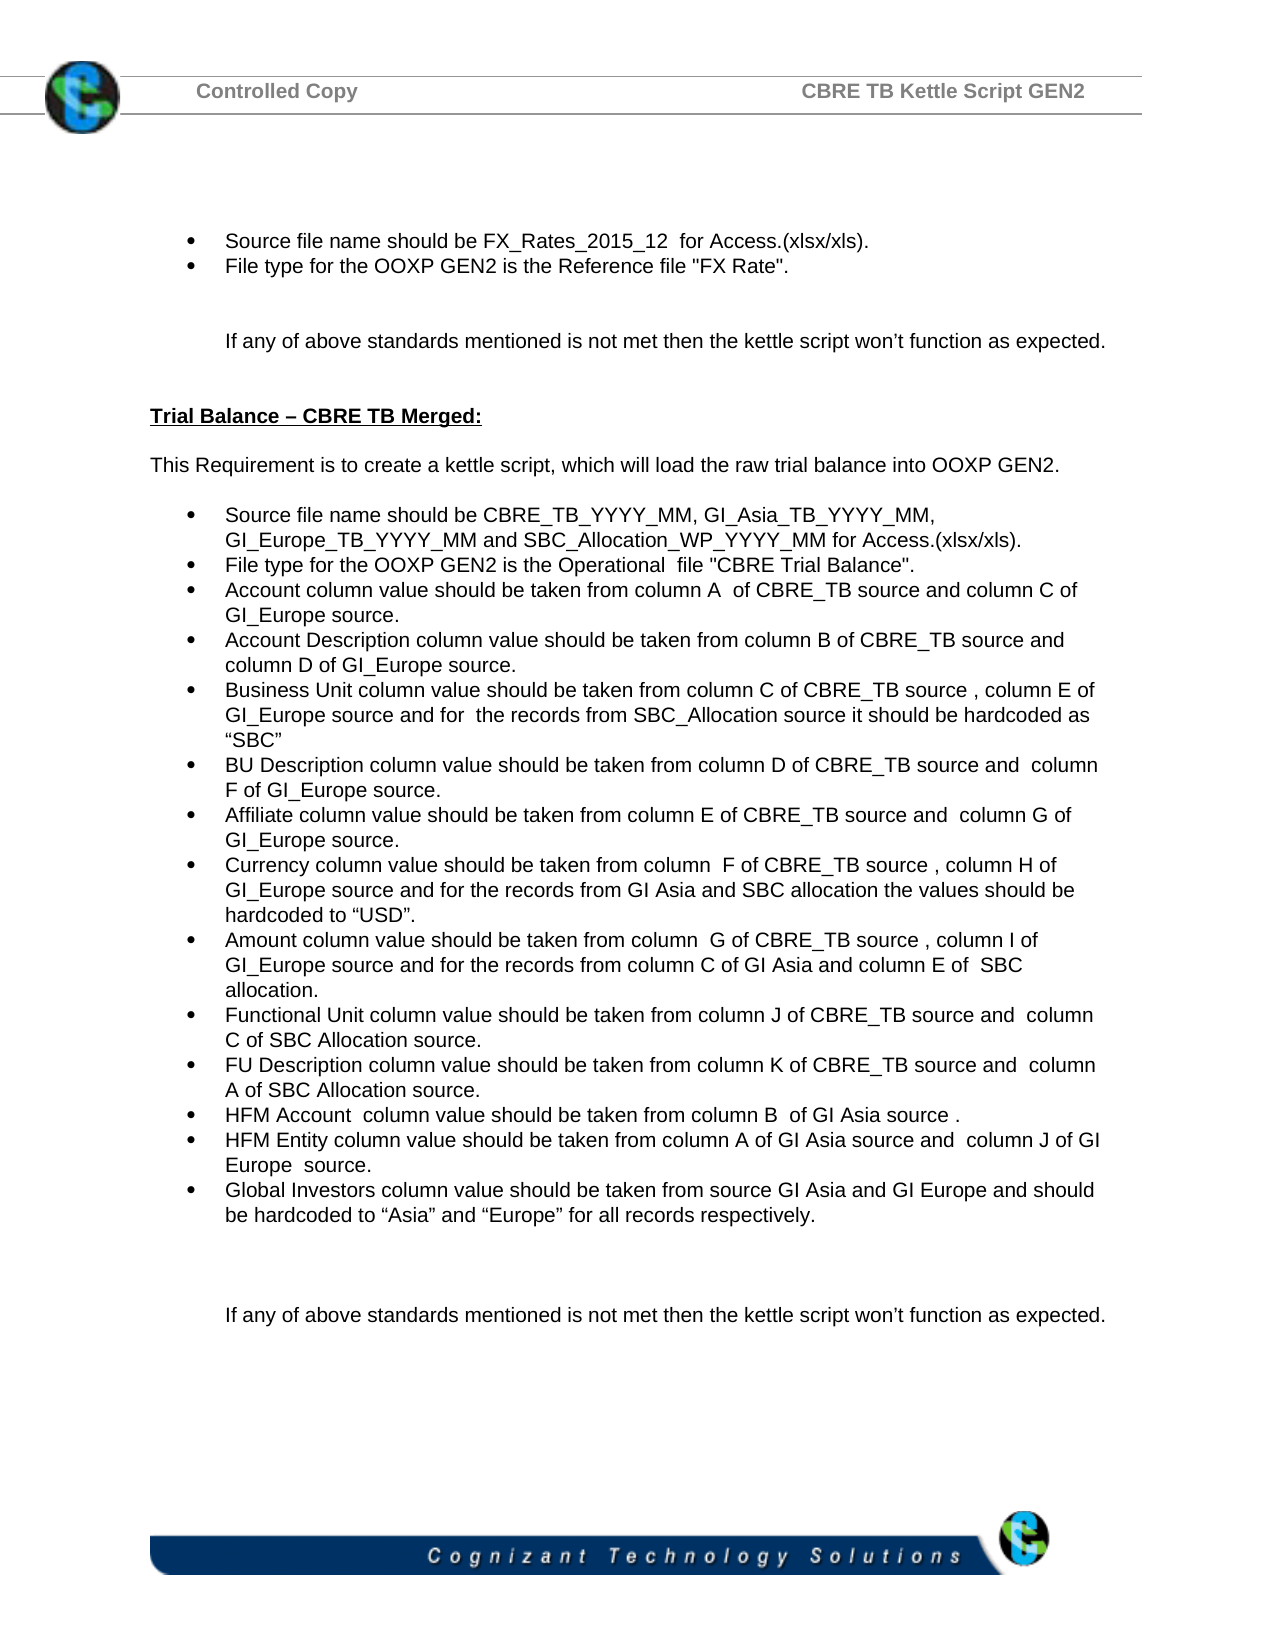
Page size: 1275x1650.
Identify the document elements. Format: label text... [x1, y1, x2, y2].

list HFM Account column value should be taken from column B of GI Asia source . [187, 1102, 1113, 1127]
list Source file name should be FX_Rates_2015_12 for Access.(xlsx/xls). [187, 228, 1113, 253]
picture [150, 1511, 1092, 1575]
text This Requirement is to create a kettle script, which will load the raw trial balance into OOXP GEN2. [150, 453, 1113, 477]
list Source file name should be CBRE_TB_YYYY_MM, GI_Asia_TB_YYYY_MM, GI_Europe_TB_YYYY_MM and SBC_Allocation_WP_YYYY_MM for Access.(xlsx/xls). [187, 502, 1113, 552]
list Functional Unit column value should be taken from column J of CBRE_TB source and column C of SBC Allocation source. [187, 1002, 1113, 1052]
list Account Description column value should be taken from column B of CBRE_TB source and column D of GI_Europe source. [187, 627, 1113, 677]
list BU Description column value should be taken from column D of CBRE_TB source and column F of GI_Europe source. [187, 752, 1113, 802]
text Trial Balance – CBRE TB Merged: [150, 403, 1113, 428]
list HFM Entity column value should be taken from column A of GI Asia source and column J of GI Europe source. [187, 1127, 1113, 1177]
list Affiliate column value should be taken from column E of CBRE_TB source and column G of GI_Europe source. [187, 802, 1113, 852]
list Amount column value should be taken from column G of CBRE_TB source , column I of GI_Europe source and for the records from column C of GI Asia and column E of SBC allocation. [187, 927, 1113, 1002]
list If any of above standards mentioned is not met then the kettle script won’t function as expected. [225, 1302, 1113, 1327]
list Business Unit column value should be taken from column C of CBRE_TB source , column E of GI_Europe source and for the records from SBC_Allocation source it should be hardcoded as “SBC” [187, 677, 1113, 752]
list If any of above standards mentioned is not met then the kettle script won’t function as expected. [225, 328, 1113, 353]
list Global Investors column value should be taken from source GI Asia and GI Europe and should be hardcoded to “Asia” and “Europe” for all records respectively. [187, 1177, 1113, 1227]
list File type for the OOXP GEN2 is the Operational file "CBRE Trial Balance". [187, 552, 1113, 577]
list File type for the OOXP GEN2 is the Reference file "FX Rate". [187, 253, 1113, 278]
list Account column value should be taken from column A of CBRE_TB source and column C of GI_Europe source. [187, 577, 1113, 627]
list Currency column value should be taken from column F of CBRE_TB source , column H of GI_Europe source and for the records from GI Asia and SBC allocation the values should be hardcoded to “USD”. [187, 852, 1113, 927]
picture [45, 61, 121, 134]
list FU Description column value should be taken from column K of CBRE_TB source and column A of SBC Allocation source. [187, 1052, 1113, 1102]
